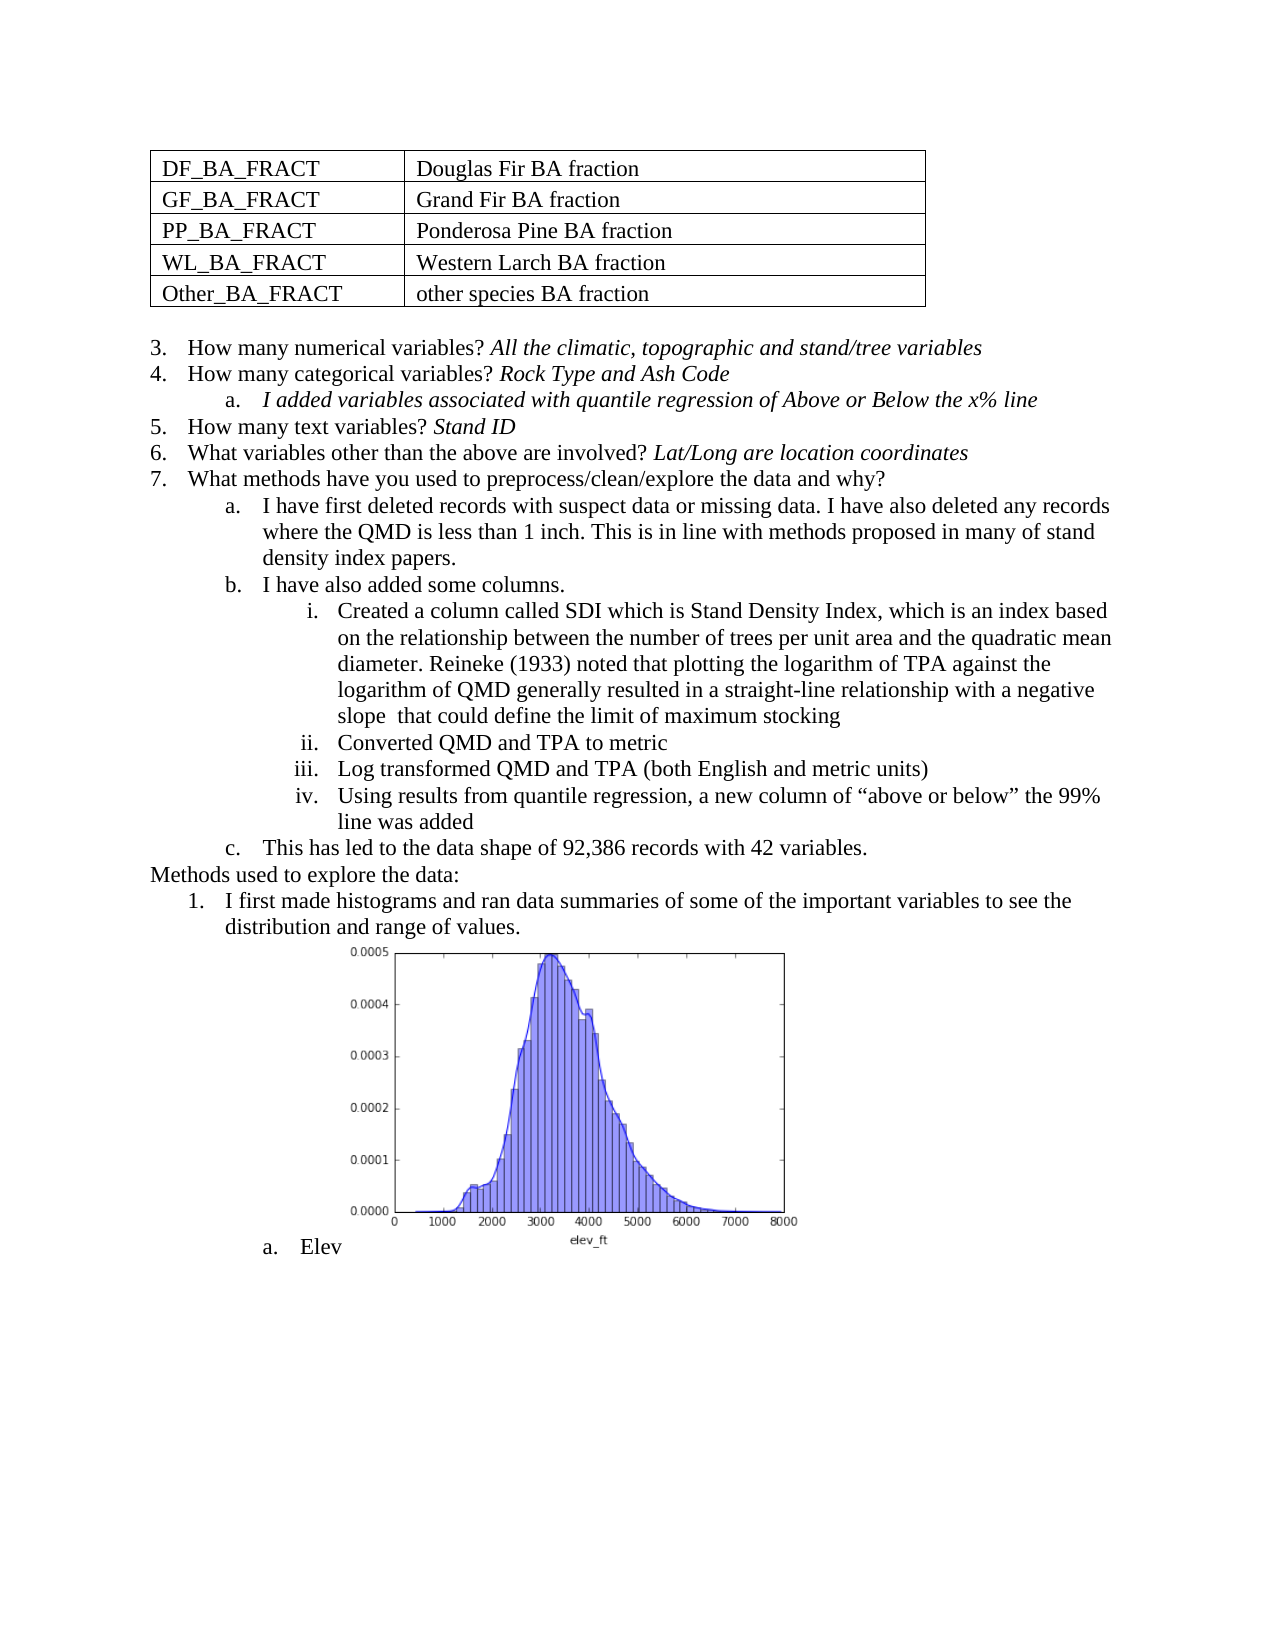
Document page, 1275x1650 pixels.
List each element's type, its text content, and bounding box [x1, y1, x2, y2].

table_cell GF_BA_FRACT [151, 182, 404, 212]
table_cell Western Larch BA fraction [405, 245, 925, 275]
table_cell Other_BA_FRACT [151, 276, 404, 306]
table_cell WL_BA_FRACT [151, 245, 404, 275]
list Created a column called SDI which is Stand Density Index, which is an index based on the relationship between the number of trees per unit area and the quadratic mean diameter. Reineke (1933) noted that plotting the logarithm of TPA against the logarithm of QMD generally resulted in a straight-line relationship with a negative slope that could define the limit of maximum stocking [319, 597, 1125, 729]
list How many categorical variables? Rock Type and Ash Code [150, 360, 1125, 386]
list What variables other than the above are involved? Lat/Long are location coordinates [150, 439, 1125, 465]
list Converted QMD and TPA to metric [319, 729, 1125, 755]
table_cell other species BA fraction [405, 276, 925, 306]
list I have also added some columns. [225, 571, 1125, 597]
list I have first deleted records with suspect data or missing data. I have also deleted any records where the QMD is less than 1 inch. This is in line with methods proposed in many of stand density index papers. [225, 492, 1125, 571]
list I first made histograms and ran data summaries of some of the important variables to see the distribution and range of values. [187, 887, 1125, 940]
picture [342, 939, 806, 1255]
list Log transformed QMD and TPA (both English and metric units) [319, 755, 1125, 782]
table_cell DF_BA_FRACT [151, 151, 404, 181]
table_cell Douglas Fir BA fraction [405, 151, 925, 181]
text Methods used to explore the data: [150, 861, 1125, 887]
table_cell PP_BA_FRACT [151, 214, 404, 244]
list How many text variables? Stand ID [150, 413, 1125, 439]
list What methods have you used to preprocess/clean/explore the data and why? [150, 465, 1125, 492]
list This has led to the data shape of 92,386 records with 42 variables. [225, 834, 1125, 861]
table_cell Grand Fir BA fraction [405, 182, 925, 212]
list Using results from quantile regression, a new column of “above or below” the 99% line was added [319, 782, 1125, 834]
list I added variables associated with quantile regression of Above or Below the x% line [225, 386, 1125, 413]
table_cell Ponderosa Pine BA fraction [405, 214, 925, 244]
list How many numerical variables? All the climatic, topographic and stand/tree variables [150, 334, 1125, 360]
